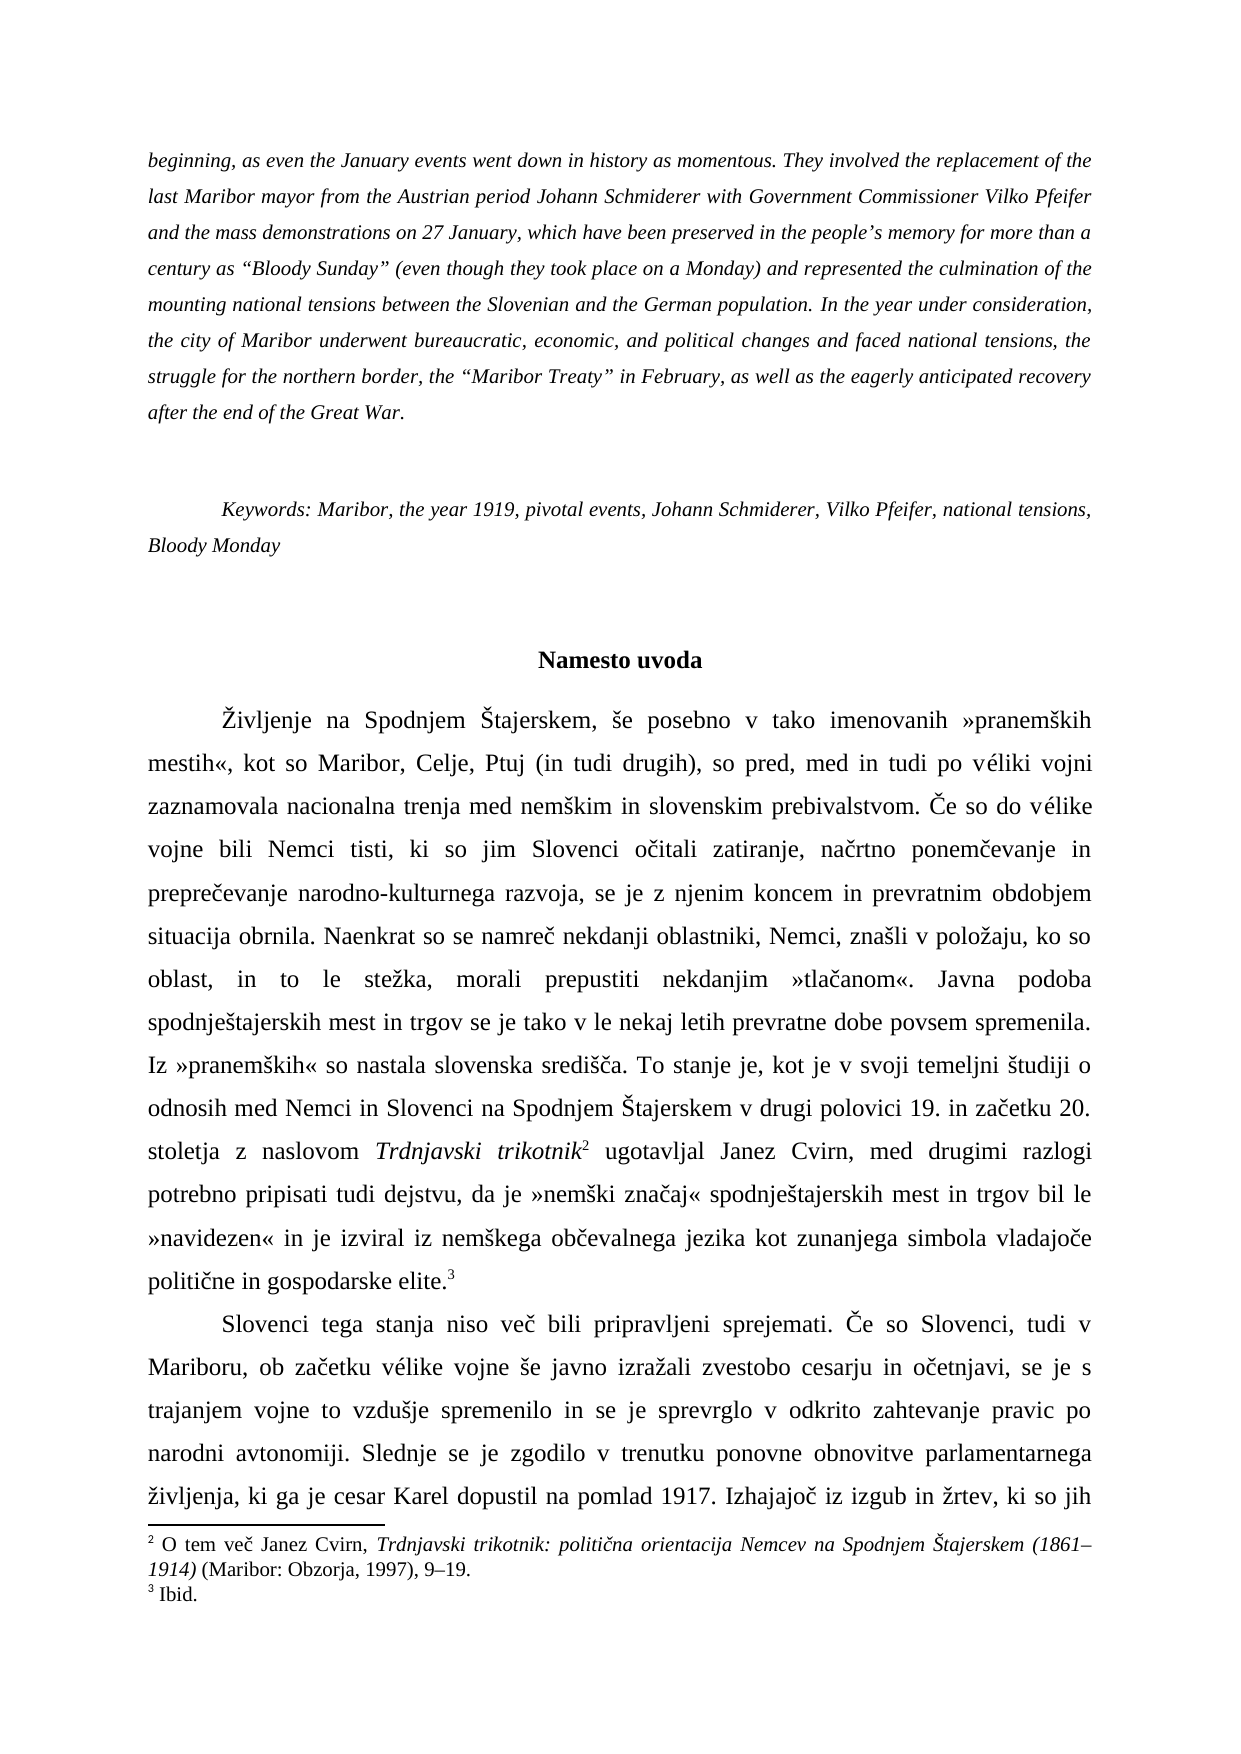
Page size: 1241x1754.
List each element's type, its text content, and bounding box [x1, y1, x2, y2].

text Namesto uvoda [148, 645, 1093, 674]
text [148, 1309, 1093, 1510]
text Življenje na Spodnjem Štajerskem, še posebno v tako imenovanih »pranemških mestih«, kot so Maribor, Celje, Ptuj (in tudi drugih), so pred, med in tudi po véliki vojni zaznamovala nacionalna trenja med nemškim in slovenskim prebivalstvom. Če so do vélike vojne bili Nemci tisti, ki so jim Slovenci očitali zatiranje, načrtno ponemčevanje in preprečevanje narodno-kulturnega razvoja, se je z njenim koncem in prevratnim obdobjem situacija obrnila. Naenkrat so se namreč nekdanji oblastniki, Nemci, znašli v položaju, ko so oblast, in to le stežka, morali prepustiti nekdanjim »tlačanom«. Javna podoba spodnještajerskih mest in trgov se je tako v le nekaj letih prevratne dobe povsem spremenila. Iz »pranemških« so nastala slovenska središča. To stanje je, kot je v svoji temeljni študiji o odnosih med Nemci in Slovenci na Spodnjem Štajerskem v drugi polovici 19. in začetku 20. stoletja z naslovom Trdnjavski trikotnik ugotavljal Janez Cvirn, med drugimi razlogi potrebno pripisati tudi dejstvu, da je »nemški značaj« spodnještajerskih mest in trgov bil le »navidezen« in je izviral iz nemškega občevalnega jezika kot zunanjega simbola vladajoče politične in gospodarske elite. [148, 705, 1093, 1294]
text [148, 148, 1093, 424]
text Keywords: Maribor, the year 1919, pivotal events, Johann Schmiderer, Vilko Pfeifer, national tensions, Bloody Monday [148, 497, 1093, 557]
